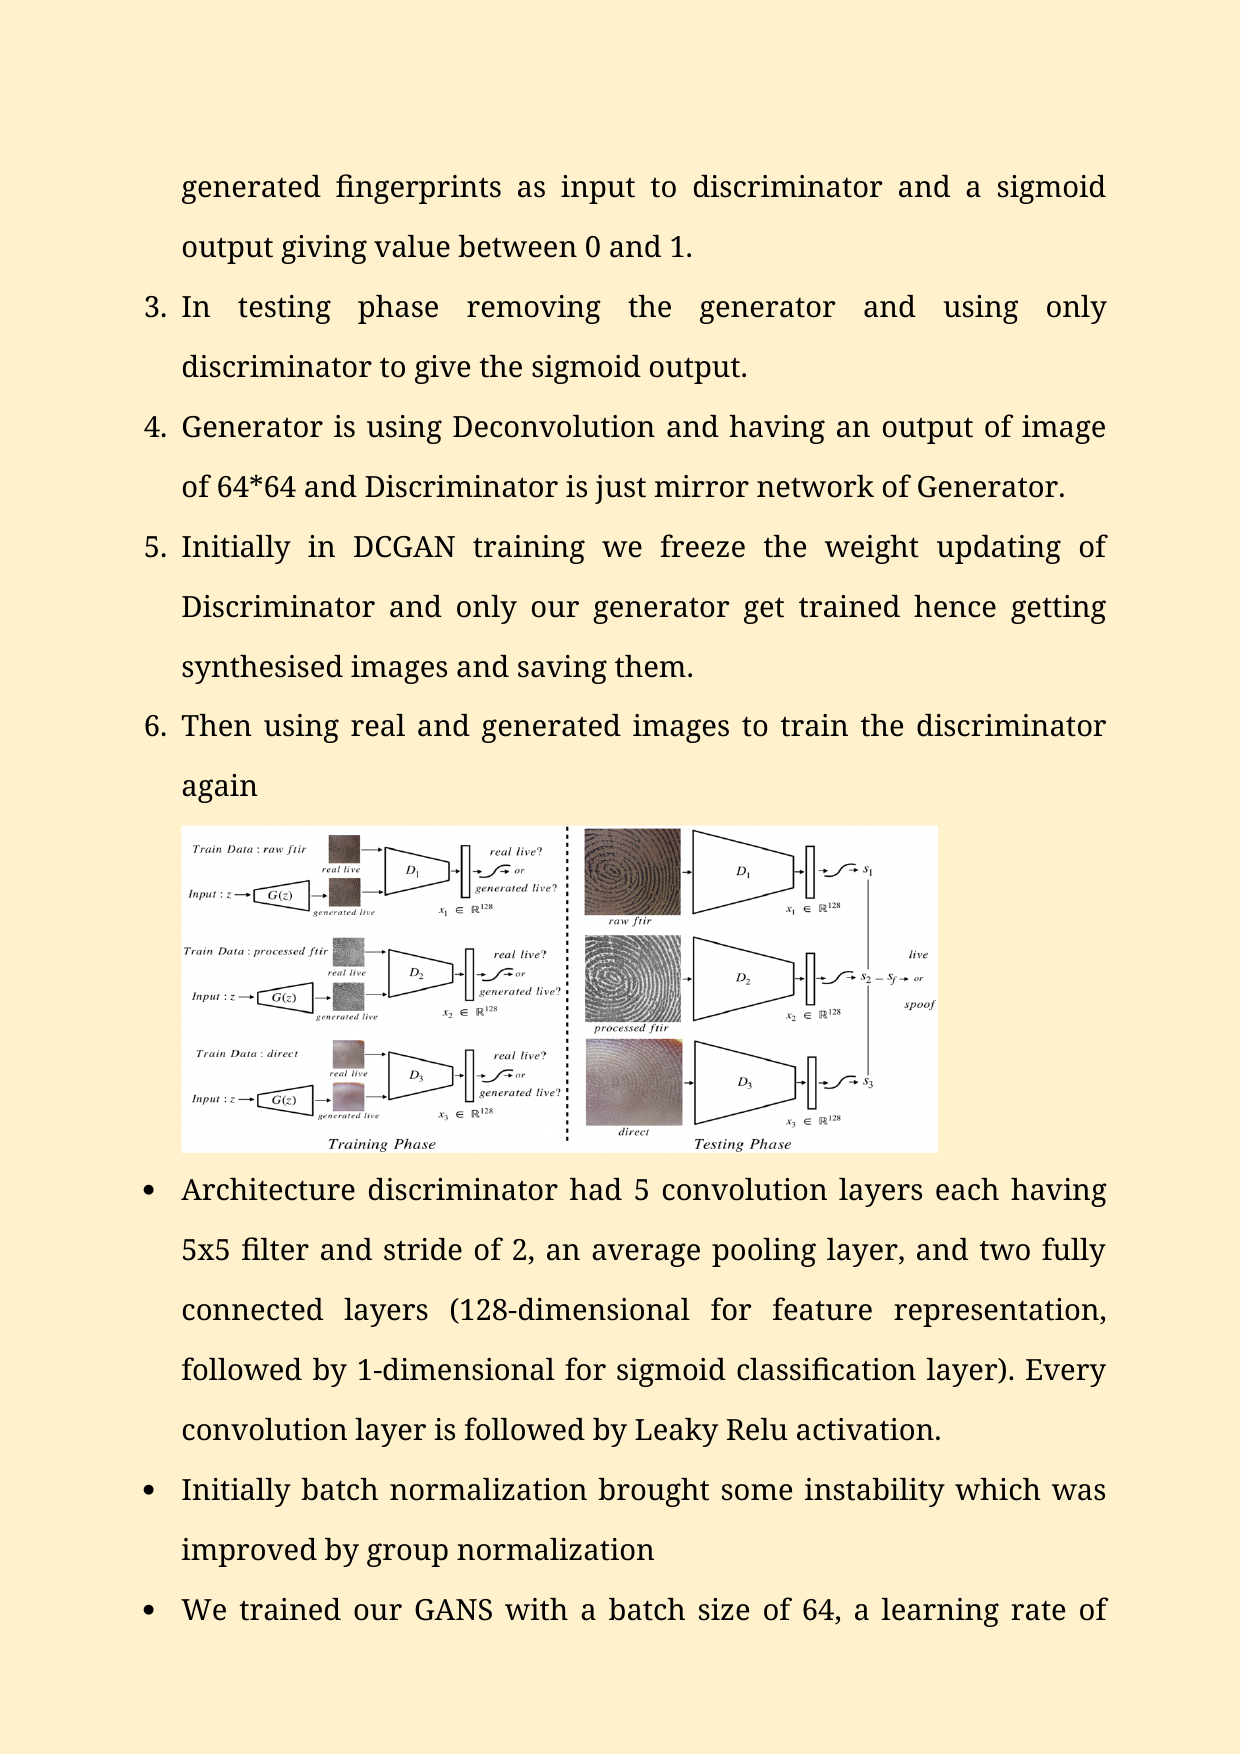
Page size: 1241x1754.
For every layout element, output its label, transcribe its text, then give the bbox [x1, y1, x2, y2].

list Architecture discriminator had 5 convolution layers each having 5x5 filter and stride of 2, an average pooling layer, and two fully connected layers (128-dimensional for feature representation, followed by 1-dimensional for sigmoid classification layer). Every convolution layer is followed by Leaky Relu activation. [144, 1169, 1108, 1449]
picture [181, 825, 938, 1153]
list Then using real and generated images to train the discriminator again [144, 706, 1108, 805]
list Initially in DCGAN training we freeze the weight updating of Discriminator and only our generator get trained hence getting synthesised images and saving them. [144, 526, 1108, 686]
list Generator is using Deconvolution and having an output of image of 64*64 and Discriminator is just mirror network of Generator. [144, 406, 1108, 506]
list In testing phase removing the generator and using only discriminator to give the sigmoid output. [144, 286, 1108, 386]
list Initially batch normalization brought some instability which was improved by group normalization [144, 1469, 1108, 1569]
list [144, 167, 1108, 266]
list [144, 1589, 1108, 1628]
